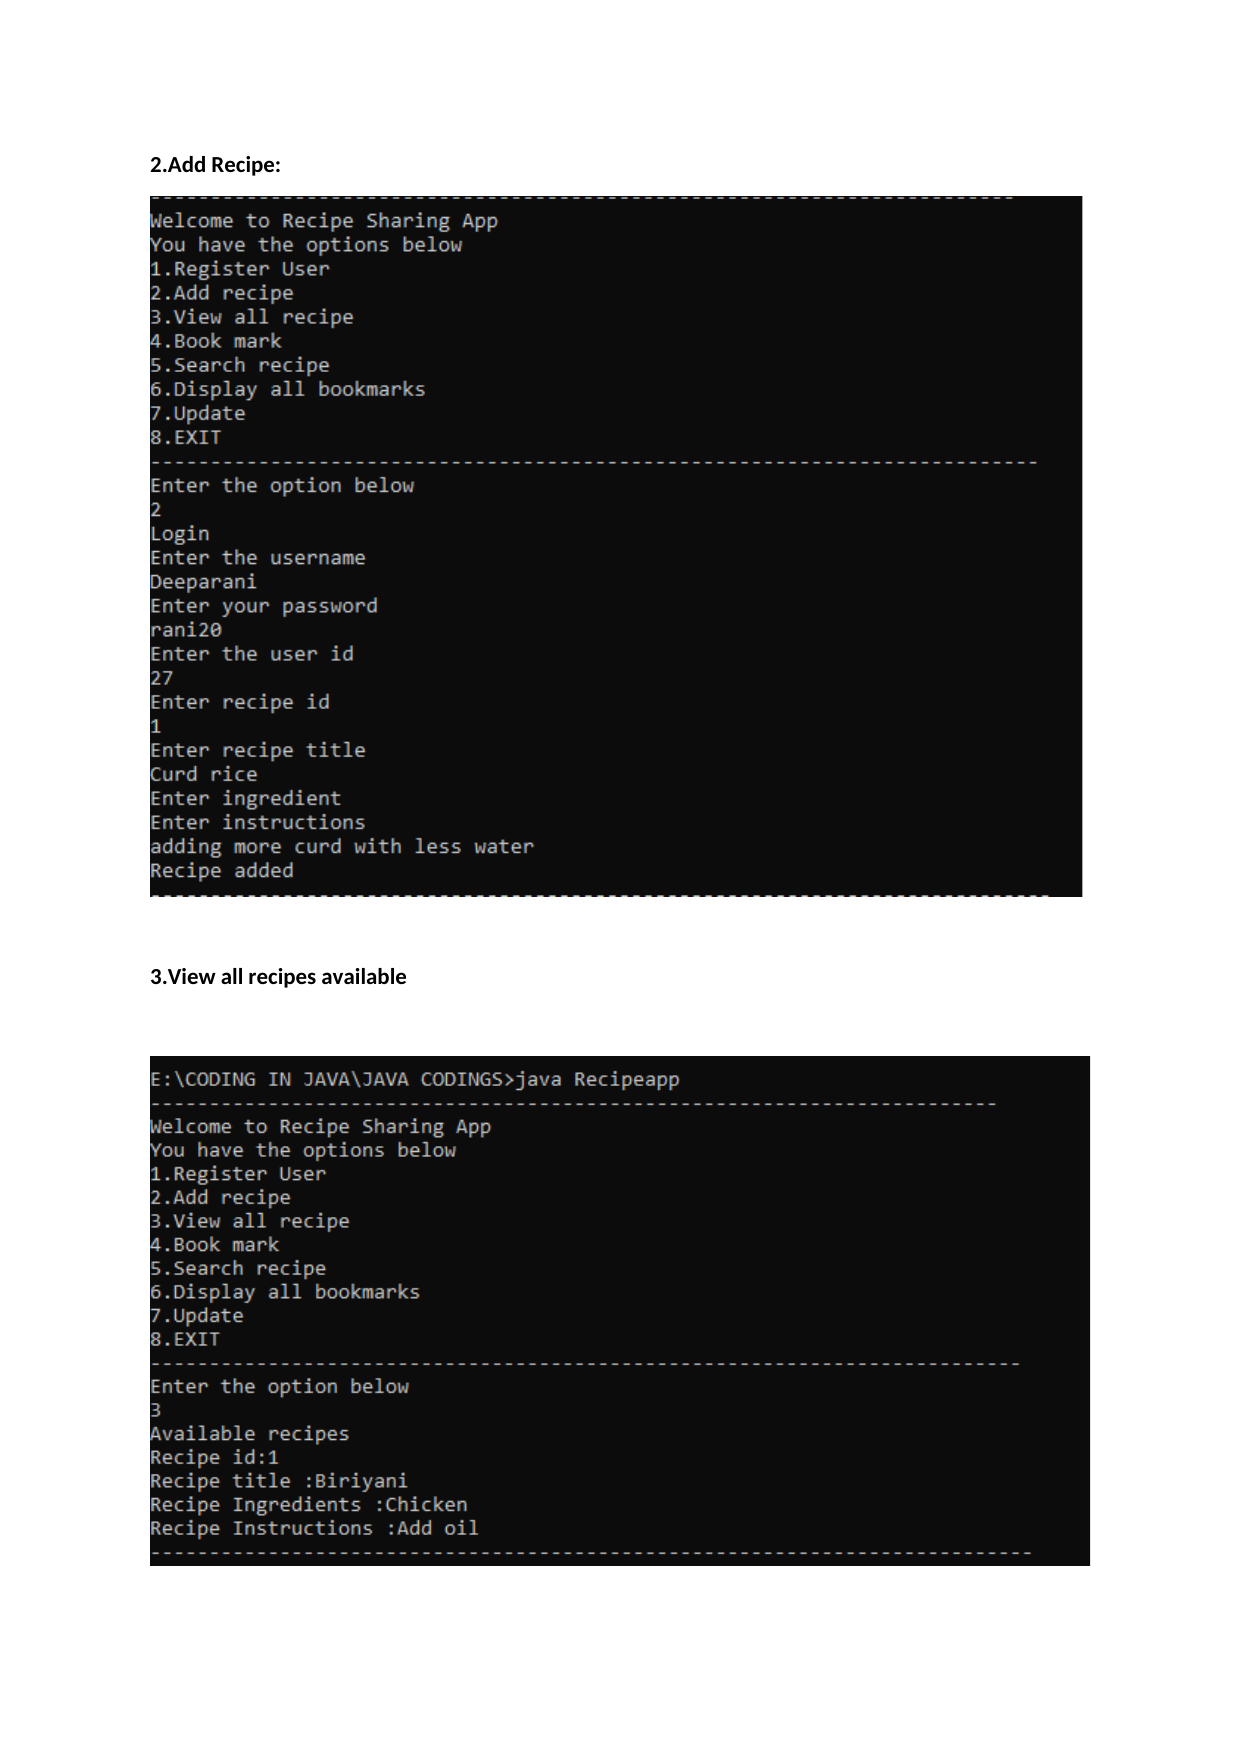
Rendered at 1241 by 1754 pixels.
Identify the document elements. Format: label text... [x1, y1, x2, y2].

picture [150, 1056, 1091, 1566]
text 3.View all recipes available [150, 962, 1090, 990]
text 2.Add Recipe: [150, 150, 1090, 178]
picture [150, 196, 1083, 897]
